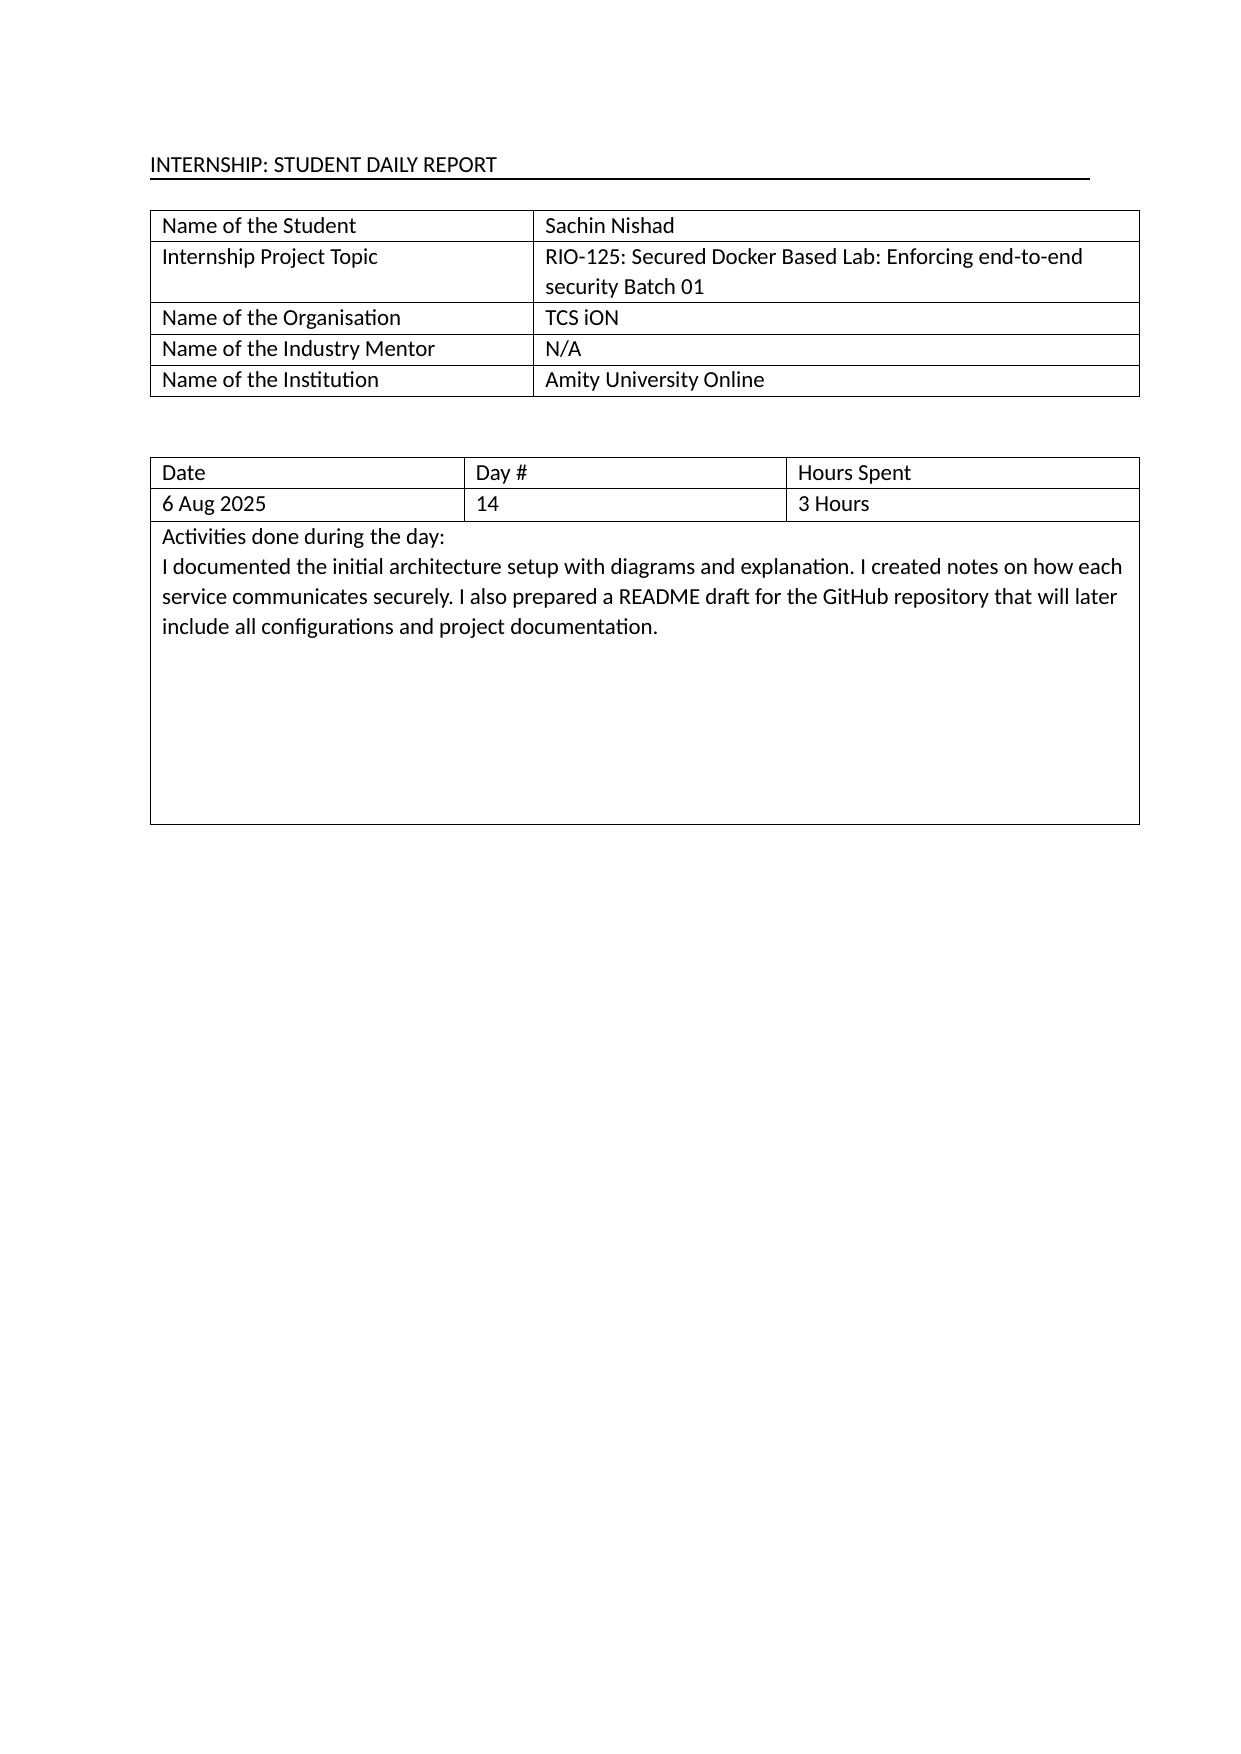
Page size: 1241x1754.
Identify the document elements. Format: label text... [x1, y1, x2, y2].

table_header Name of the Student [151, 211, 533, 241]
table_cell RIO-125: Secured Docker Based Lab: Enforcing end-to-end security Batch 01 [534, 242, 1139, 302]
table_cell Amity University Online [534, 366, 1139, 396]
table_cell Internship Project Topic [151, 242, 533, 302]
table_cell N/A [534, 335, 1139, 364]
table_header Hours Spent [787, 458, 1139, 488]
table_cell 3 Hours [787, 489, 1139, 521]
table_header Day # [465, 458, 786, 488]
table_cell 6 Aug 2025 [151, 489, 464, 521]
table_header Sachin Nishad [534, 211, 1139, 241]
table_cell 14 [465, 489, 786, 521]
table_cell Name of the Industry Mentor [151, 335, 533, 364]
table_cell Activities done during the day: I documented the initial architecture setup with diagrams and explanation. I created notes on how each service communicates securely. I also prepared a README draft for the GitHub repository that will later include all configurations and project documentation. [151, 522, 1139, 824]
text INTERNSHIP: STUDENT DAILY REPORT [150, 150, 1090, 178]
table_cell Name of the Organisation [151, 303, 533, 333]
table_cell Name of the Institution [151, 366, 533, 396]
table_cell TCS iON [534, 303, 1139, 333]
table_header Date [151, 458, 464, 488]
